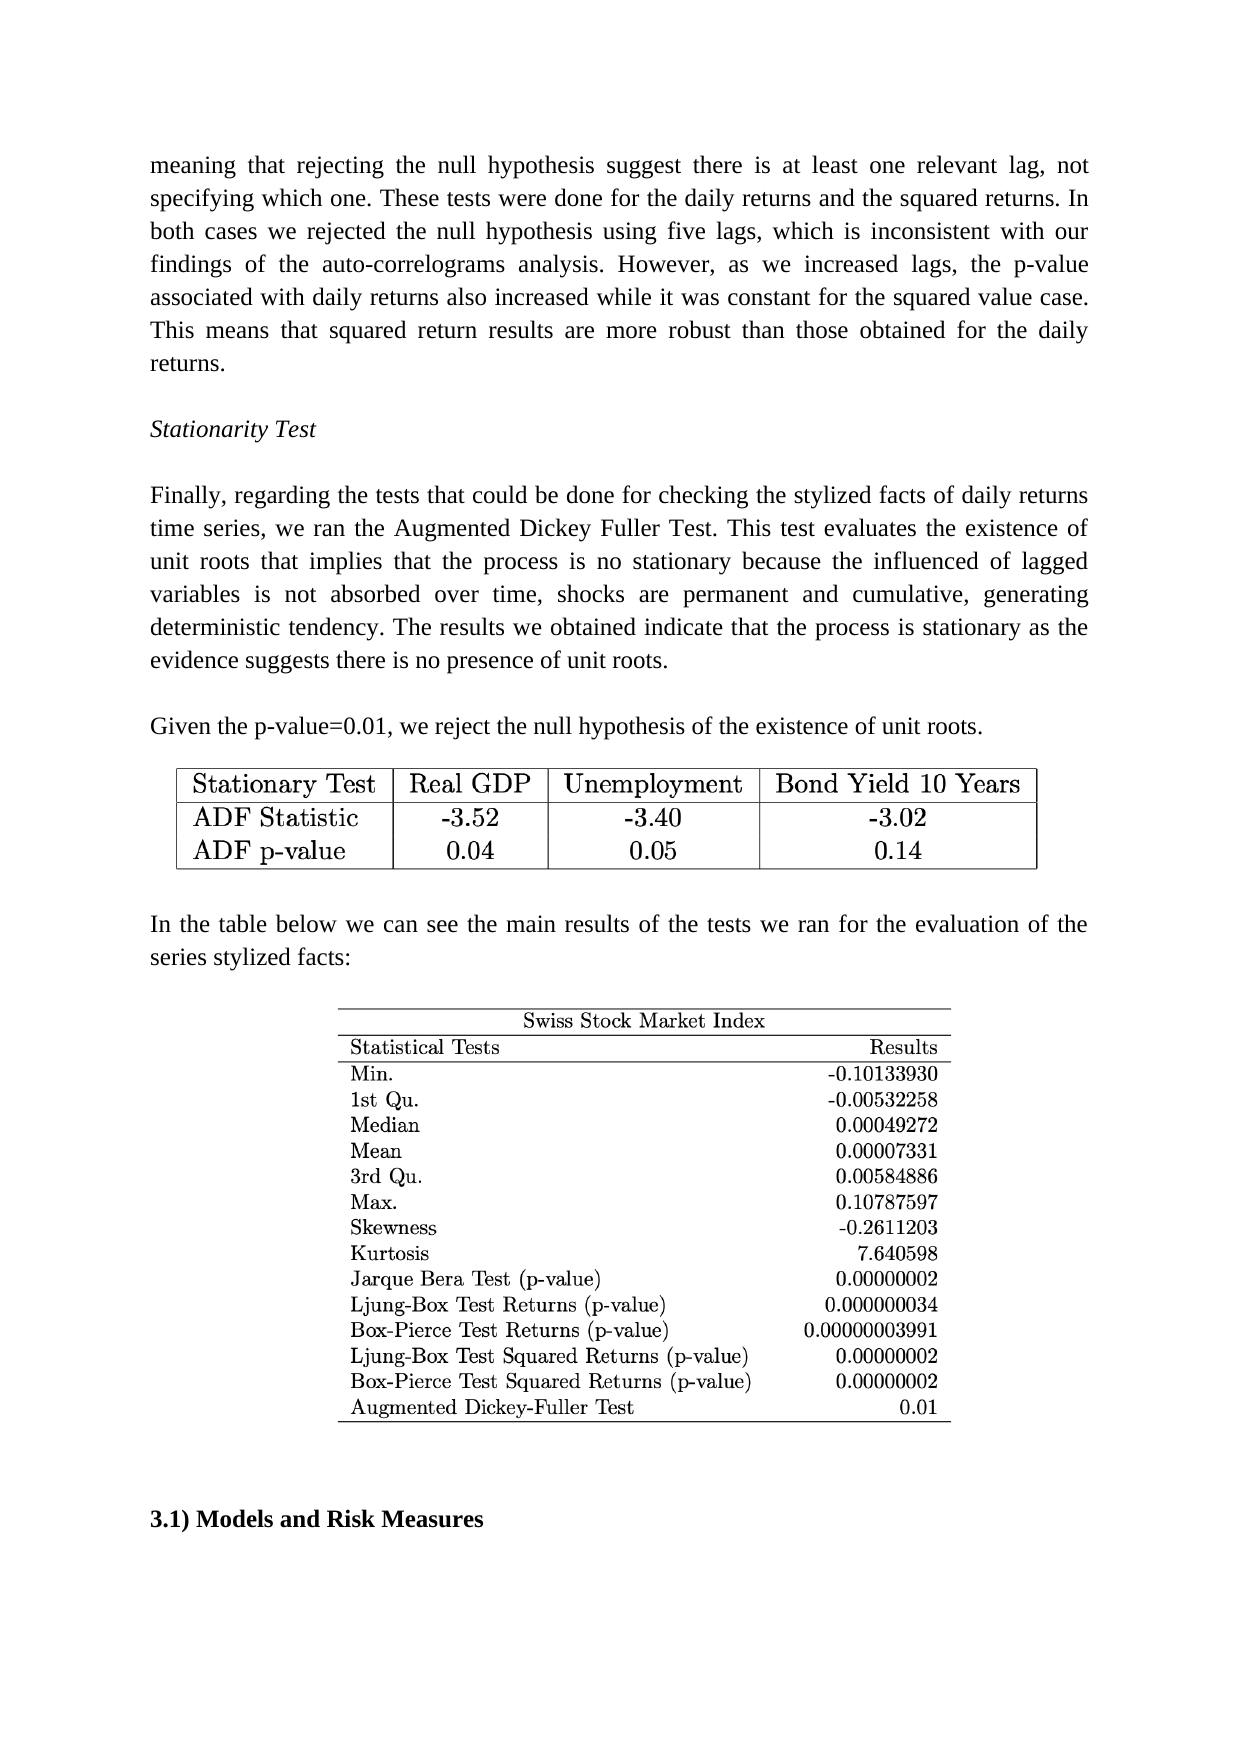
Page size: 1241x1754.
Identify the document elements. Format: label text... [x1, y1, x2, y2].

text Given the p-value=0.01, we reject the null hypothesis of the existence of unit roots. [150, 546, 1090, 575]
text 3.1) Models and Risk Measures [150, 1339, 1090, 1367]
text Stationarity Test [150, 249, 1090, 278]
text The goal is to determine the best estimate of two risk measures: Value at Risk (VaR) which is a loss quantile; it represents the highest projected loss over a particular time horizon (typically one day), given a confidence level (in our case 1 and 5 percent); and Expected Shortfall (ES) which is the average of Var’s that takes into account the loss distribution's tail that the VaR does not address. Three different approaches are used: the parametric approach, the semi parametric approach and the non- parametric one. [150, 1405, 1090, 1599]
text In the table below we can see the main results of the tests we ran for the evaluation of the series stylized facts: [150, 744, 1090, 806]
picture [331, 835, 959, 1268]
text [150, 150, 1090, 212]
picture [163, 594, 1049, 714]
text Finally, regarding the tests that could be done for checking the stylized facts of daily returns time series, we ran the Augmented Dickey Fuller Test. This test evaluates the existence of unit roots that implies that the process is no stationary because the influenced of lagged variables is not absorbed over time, shocks are permanent and cumulative, generating deterministic tendency. The results we obtained indicate that the process is stationary as the evidence suggests there is no presence of unit roots. [150, 315, 1090, 509]
